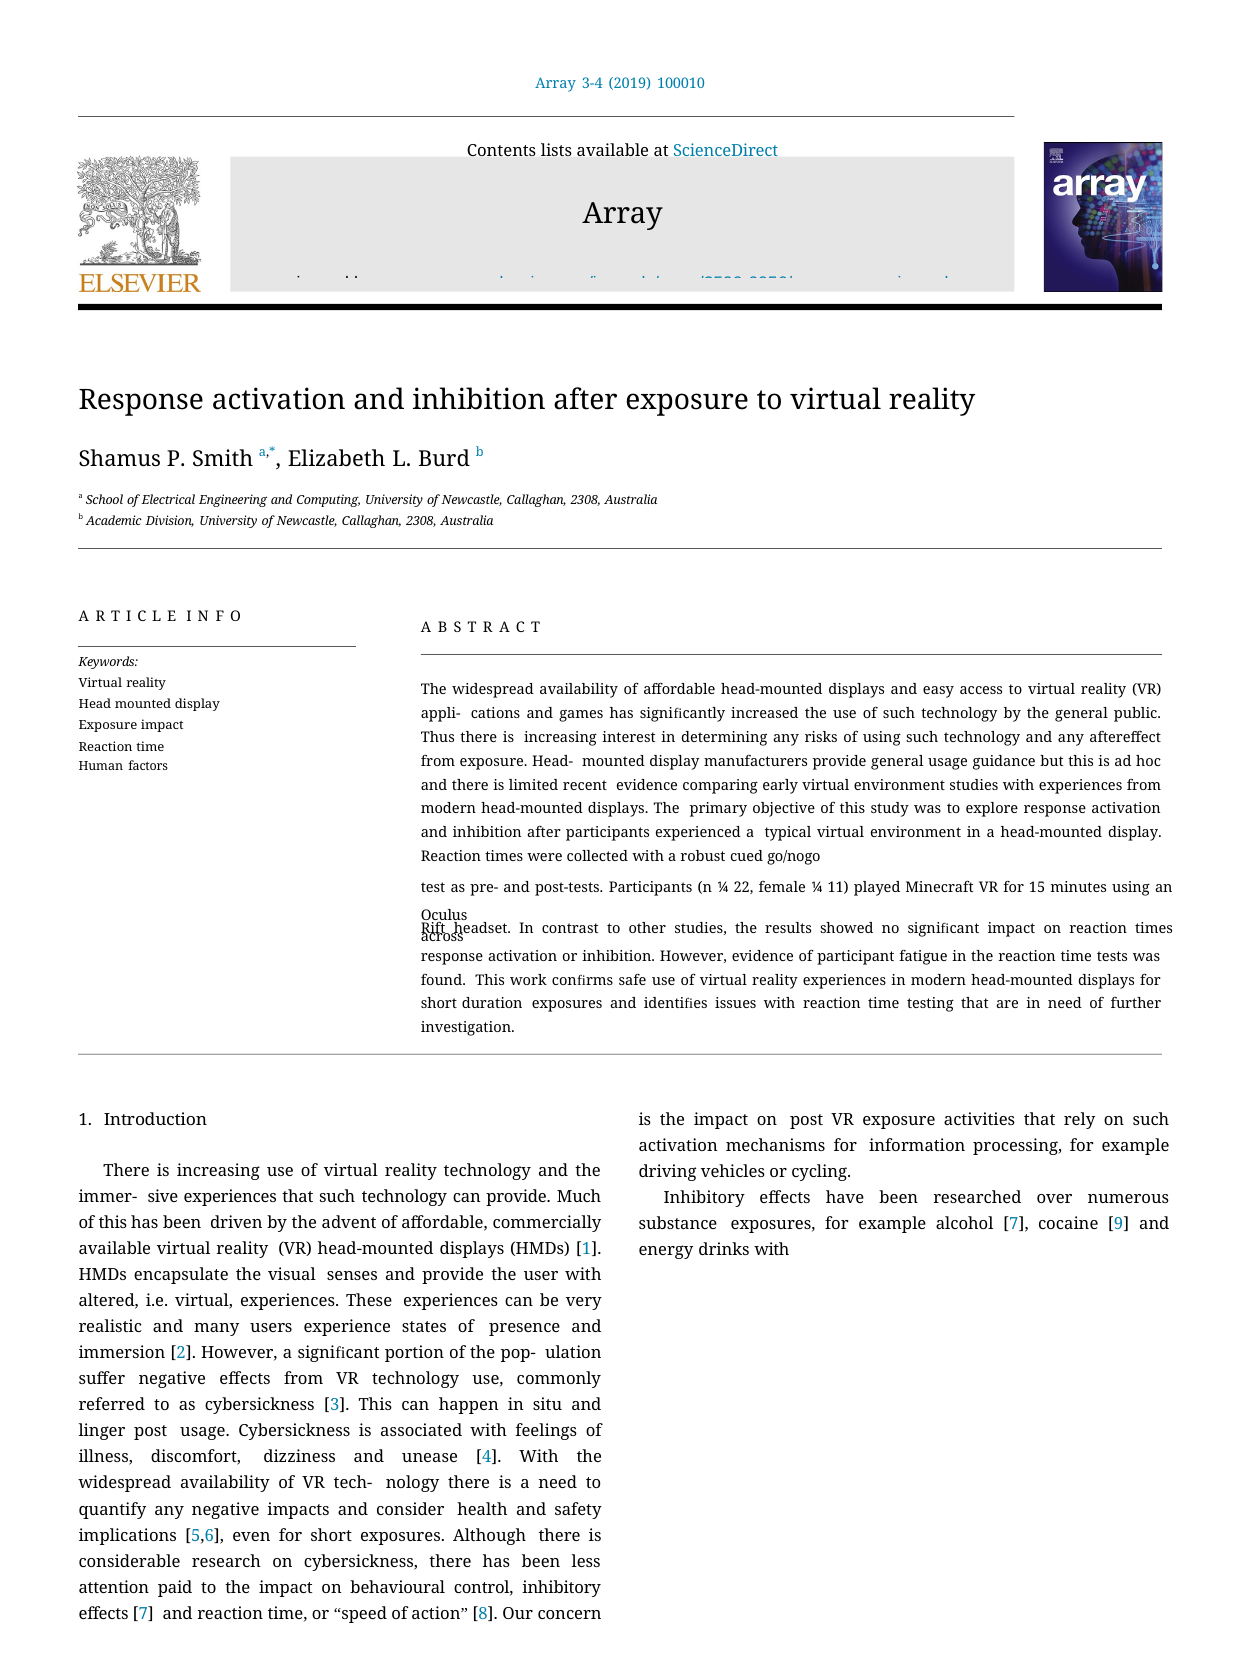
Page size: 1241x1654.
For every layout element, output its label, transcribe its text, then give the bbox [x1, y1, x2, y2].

text There is increasing use of virtual reality technology and the immer- sive experiences that such technology can provide. Much of this has been driven by the advent of affordable, commercially available virtual reality (VR) head-mounted displays (HMDs) [1]. HMDs encapsulate the visual senses and provide the user with altered, i.e. virtual, experiences. These experiences can be very realistic and many users experience states of presence and immersion [2]. However, a significant portion of the pop- ulation suffer negative effects from VR technology use, commonly referred to as cybersickness [3]. This can happen in situ and linger post usage. Cybersickness is associated with feelings of illness, discomfort, dizziness and unease [4]. With the widespread availability of VR tech- nology there is a need to quantify any negative impacts and consider health and safety implications [5,6], even for short exposures. Although there is considerable research on cybersickness, there has been less attention paid to the impact on behavioural control, inhibitory effects [7] and reaction time, or “speed of action” [8]. Our concern is the impact on post VR exposure activities that rely on such activation mechanisms for information processing, for example driving vehicles or cycling. [78, 1159, 602, 1624]
text Keywords: [78, 653, 244, 670]
text Head mounted display Exposure impact Reaction time [78, 695, 225, 755]
text Shamus P. Smith a,*, Elizabeth L. Burd b [78, 443, 1173, 473]
text Rift headset. In contrast to other studies, the results showed no significant impact on reaction times across [421, 927, 1173, 943]
text Human factors [78, 759, 244, 773]
picture [259, 449, 265, 456]
text Virtual reality [78, 674, 244, 691]
text Array 3-4 (2019) 100010 [67, 73, 1173, 93]
picture [1043, 142, 1163, 292]
picture [545, 80, 553, 86]
picture [192, 1529, 199, 1535]
text response activation or inhibition. However, evidence of participant fatigue in the reaction time tests was found. This work confirms safe use of virtual reality experiences in modern head-mounted displays for short duration exposures and identifies issues with reaction time testing that are in need of further investigation. [421, 946, 1162, 1036]
list Introduction [78, 1108, 606, 1130]
text Inhibitory effects have been researched over numerous substance exposures, for example alcohol [7], cocaine [9] and energy drinks with [638, 1186, 1169, 1261]
text A B S T R A C T [421, 617, 1173, 637]
text test as pre- and post-tests. Participants (n ¼ 22, female ¼ 11) played Minecraft VR for 15 minutes using an Oculus [421, 870, 1173, 927]
text A R T I C L E I N F O [78, 606, 244, 626]
text Response activation and inhibition after exposure to virtual reality [78, 379, 1173, 417]
picture [475, 446, 482, 456]
picture [76, 155, 202, 292]
text a School of Electrical Engineering and Computing, University of Newcastle, Callaghan, 2308, Australia [78, 491, 1173, 508]
text The widespread availability of affordable head-mounted displays and easy access to virtual reality (VR) appli- cations and games has significantly increased the use of such technology by the general public. Thus there is increasing interest in determining any risks of using such technology and any aftereffect from exposure. Head- mounted display manufacturers provide general usage guidance but this is ad hoc and there is limited recent evidence comparing early virtual environment studies with experiences from modern head-mounted displays. The primary objective of this study was to explore response activation and inhibition after participants experienced a typical virtual environment in a head-mounted display. Reaction times were collected with a robust cued go/nogo [421, 679, 1162, 866]
text b Academic Division, University of Newcastle, Callaghan, 2308, Australia [78, 512, 1173, 529]
picture [482, 1451, 487, 1459]
picture [732, 144, 738, 154]
